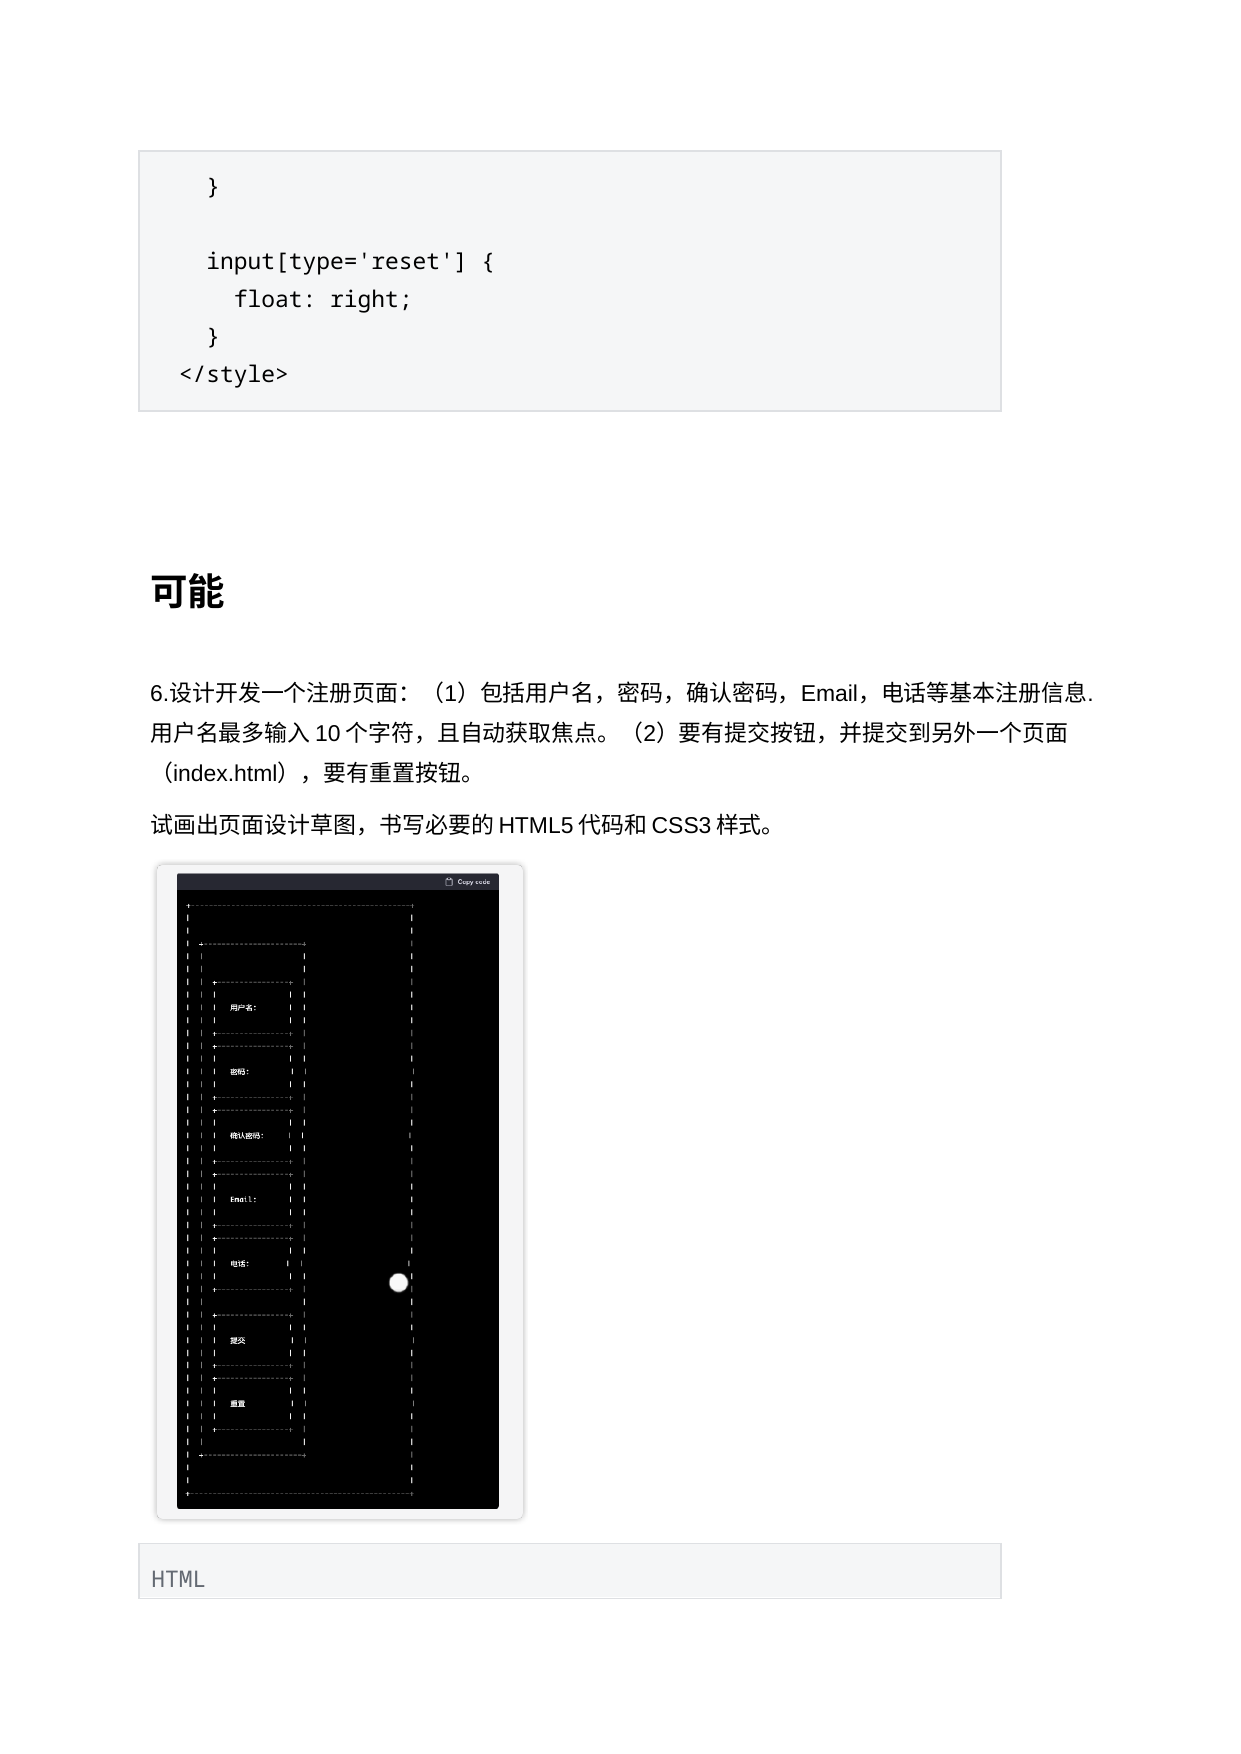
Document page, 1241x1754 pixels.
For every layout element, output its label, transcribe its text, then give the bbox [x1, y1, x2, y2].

text 6.设计开发一个注册页面：（1）包括用户名，密码，确认密码，Email，电话等基本注册信息.用户名最多输入10个字符，且自动获取焦点。（2）要有提交按钮，并提交到另外一个页面（index.html），要有重置按钮。 [150, 675, 1090, 788]
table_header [140, 152, 1000, 410]
text 试画出页面设计草图，书写必要的HTML5代码和CSS3样式。 [150, 807, 1090, 840]
picture [150, 859, 529, 1525]
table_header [140, 1544, 1000, 1597]
